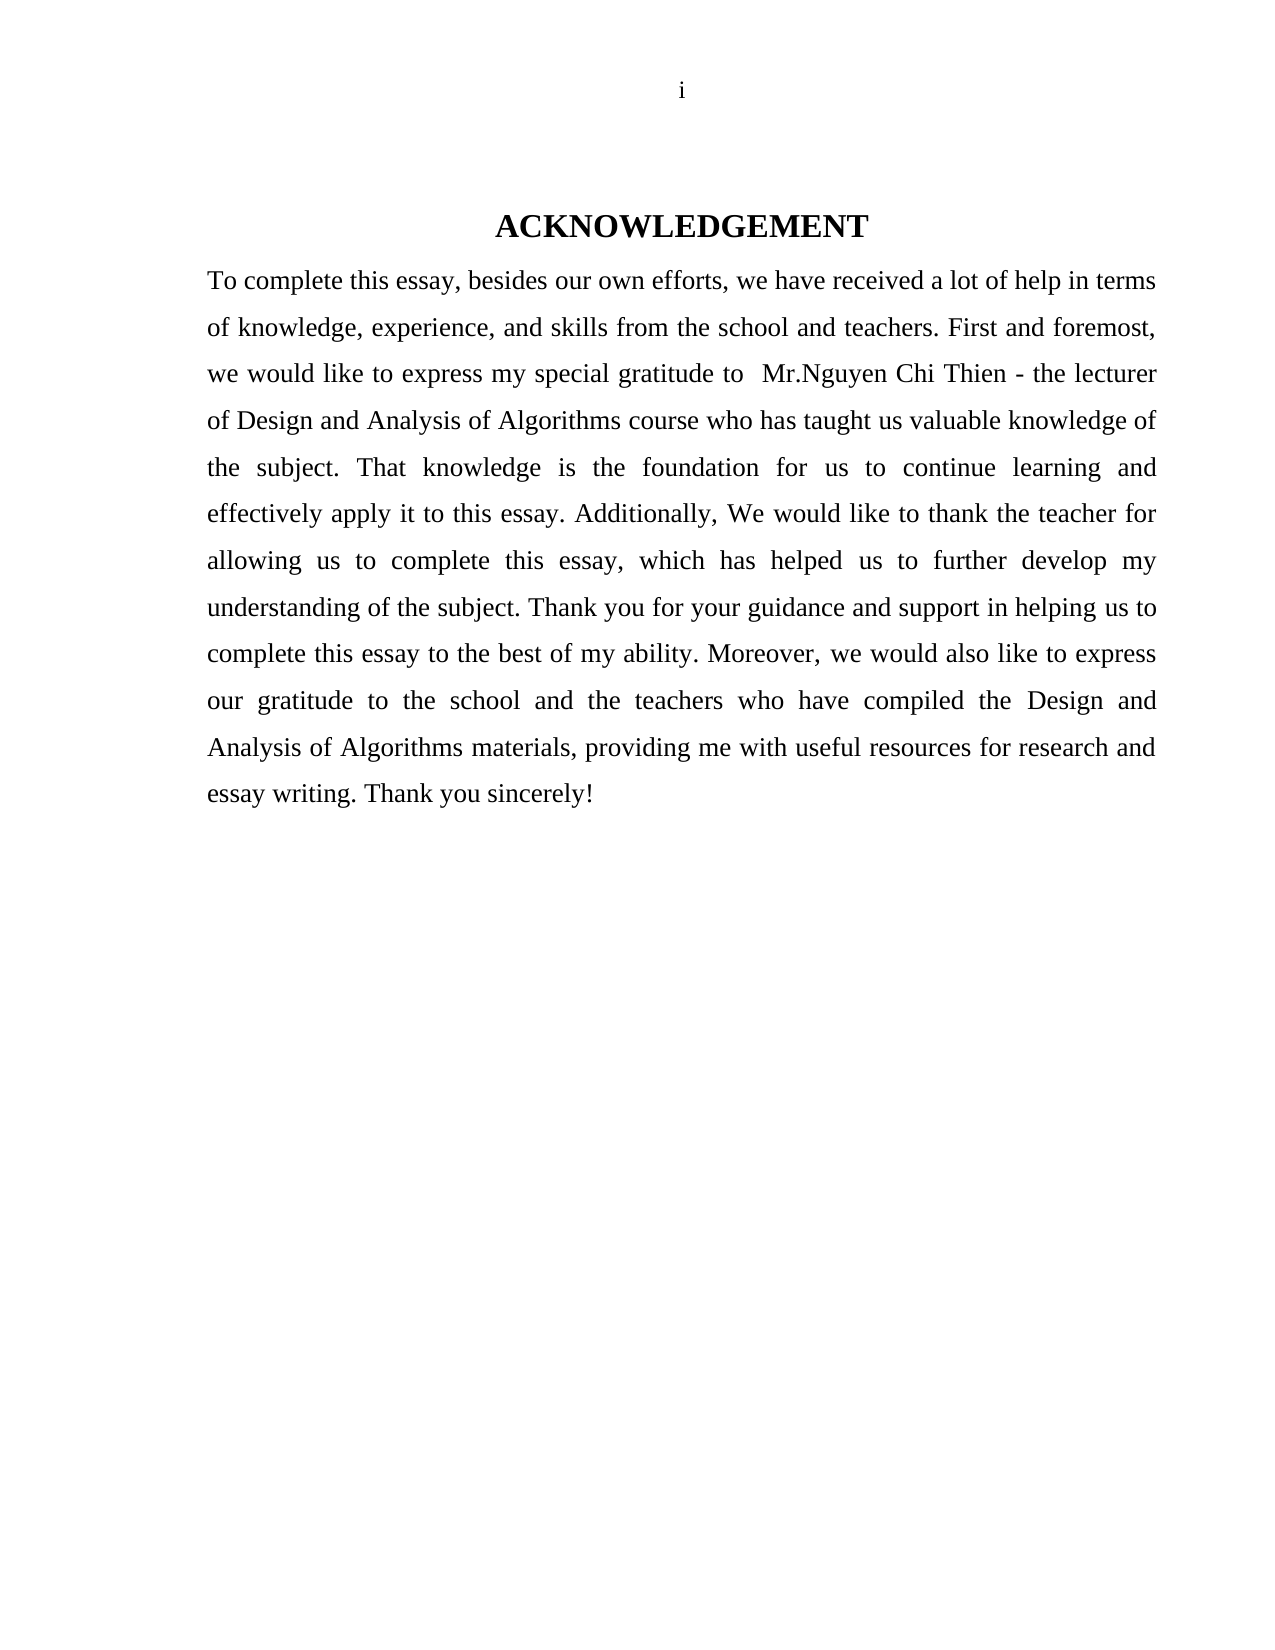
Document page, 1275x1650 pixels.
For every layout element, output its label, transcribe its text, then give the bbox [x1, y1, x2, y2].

text ACKNOWLEDGEMENT [207, 207, 1157, 245]
text To complete this essay, besides our own efforts, we have received a lot of help in terms of knowledge, experience, and skills from the school and teachers. First and foremost, we would like to express my special gratitude to Mr.Nguyen Chi Thien - the lecturer of Design and Analysis of Algorithms course who has taught us valuable knowledge of the subject. That knowledge is the foundation for us to continue learning and effectively apply it to this essay. Additionally, We would like to thank the teacher for allowing us to complete this essay, which has helped us to further develop my understanding of the subject. Thank you for your guidance and support in helping us to complete this essay to the best of my ability. Moreover, we would also like to express our gratitude to the school and the teachers who have compiled the Design and Analysis of Algorithms materials, providing me with useful resources for research and essay writing. Thank you sincerely! [207, 264, 1157, 809]
